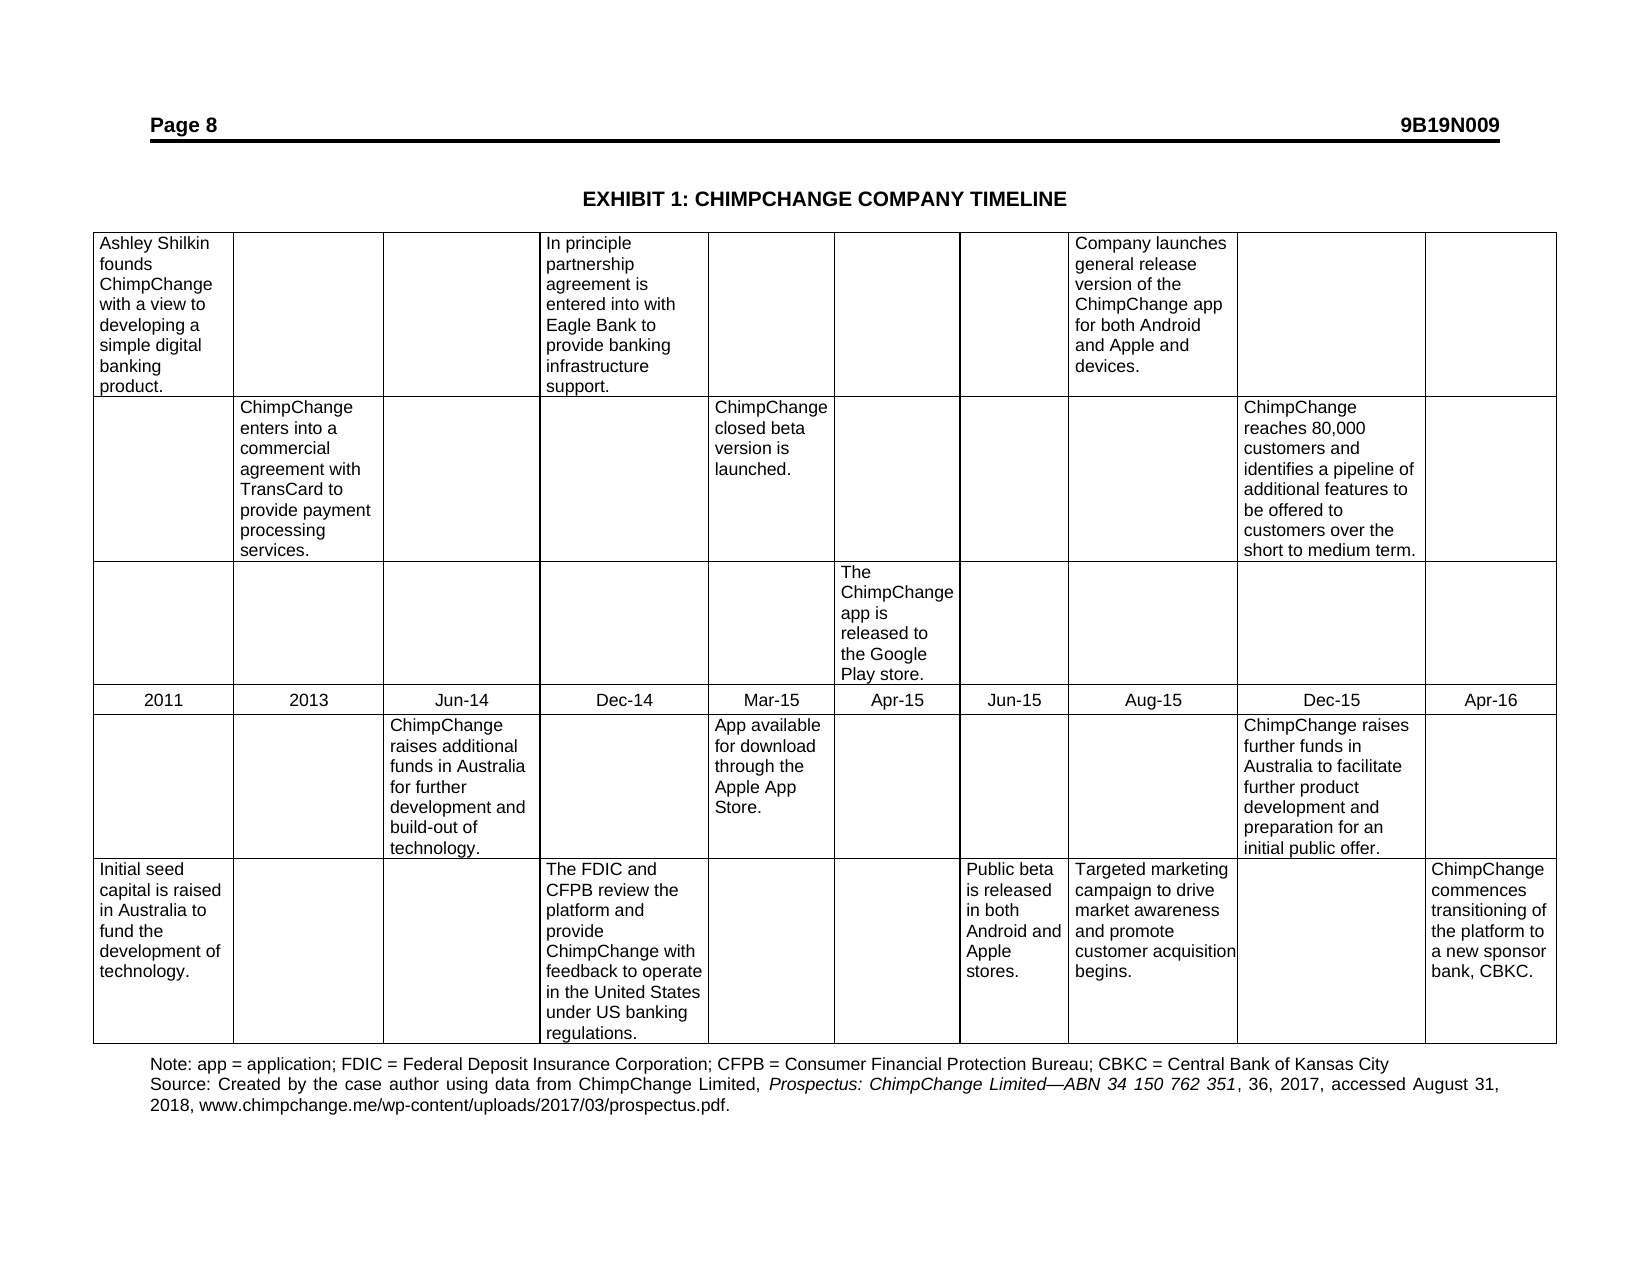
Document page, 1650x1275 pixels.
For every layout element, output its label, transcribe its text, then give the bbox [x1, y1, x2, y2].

table_cell [1426, 562, 1556, 684]
table_cell [94, 562, 233, 684]
table_cell Jun-15 [961, 685, 1068, 714]
table_header Ashley Shilkin founds ChimpChange with a view to developing a simple digital banking product. [94, 233, 233, 396]
table_header [709, 233, 834, 396]
table_cell [835, 859, 959, 1043]
table_cell The ChimpChange app is released to the Google Play store. [835, 562, 959, 684]
table_cell ChimpChange raises further funds in Australia to facilitate further product development and preparation for an initial public offer. [1238, 715, 1425, 858]
table_header [384, 233, 539, 396]
table_header In principle partnership agreement is entered into with Eagle Bank to provide banking infrastructure support. [541, 233, 708, 396]
table_cell [961, 397, 1068, 561]
table_cell Dec-15 [1238, 685, 1425, 714]
table_cell [1238, 562, 1425, 684]
table_cell [384, 562, 539, 684]
table_cell [234, 562, 383, 684]
table_cell Targeted marketing campaign to drive market awareness and promote customer acquisition begins. [1069, 859, 1237, 1043]
table_cell [94, 397, 233, 561]
table_cell [94, 715, 233, 858]
table_cell ChimpChange raises additional funds in Australia for further development and build-out of technology. [384, 715, 539, 858]
table_cell [541, 562, 708, 684]
table_cell [709, 859, 834, 1043]
table_cell [961, 715, 1068, 858]
table_cell Apr-16 [1426, 685, 1556, 714]
table_cell Aug-15 [1069, 685, 1237, 714]
table_header [1238, 233, 1425, 396]
text Source: Created by the case author using data from ChimpChange Limited, Prospectus: ChimpChange Limited—ABN 34 150 762 351, 36, 2017, accessed August 31, 2018, www.chimpchange.me/wp-content/uploads/2017/03/prospectus.pdf. [150, 1074, 1500, 1115]
table_cell [541, 715, 708, 858]
text Exhibit 1: ChimpChange Company Timeline [150, 186, 1500, 210]
table_cell [384, 397, 539, 561]
table_cell [709, 562, 834, 684]
table_cell [1426, 397, 1556, 561]
table_cell ChimpChange closed beta version is launched. [709, 397, 834, 561]
table_cell The FDIC and CFPB review the platform and provide ChimpChange with feedback to operate in the United States under US banking regulations. [541, 859, 708, 1043]
table_cell [1069, 562, 1237, 684]
table_cell 2013 [234, 685, 383, 714]
table_cell Mar-15 [709, 685, 834, 714]
table_cell Apr-15 [835, 685, 959, 714]
table_header [835, 233, 959, 396]
table_cell Initial seed capital is raised in Australia to fund the development of technology. [94, 859, 233, 1043]
table_header [961, 233, 1068, 396]
table_cell [1069, 397, 1237, 561]
table_cell [541, 397, 708, 561]
table_cell App available for download through the Apple App Store. [709, 715, 834, 858]
table_cell [1426, 715, 1556, 858]
table_cell ChimpChange reaches 80,000 customers and identifies a pipeline of additional features to be offered to customers over the short to medium term. [1238, 397, 1425, 561]
table_cell [961, 562, 1068, 684]
table_cell 2011 [94, 685, 233, 714]
table_cell ChimpChange enters into a commercial agreement with TransCard to provide payment processing services. [234, 397, 383, 561]
table_cell Public beta is released in both Android and Apple stores. [961, 859, 1068, 1043]
table_cell Jun-14 [384, 685, 539, 714]
table_cell [234, 715, 383, 858]
table_header [1426, 233, 1556, 396]
table_cell Dec-14 [541, 685, 708, 714]
table_cell [835, 715, 959, 858]
table_header [234, 233, 383, 396]
table_cell [384, 859, 539, 1043]
table_cell ChimpChange commences transitioning of the platform to a new sponsor bank, CBKC. [1426, 859, 1556, 1043]
table_cell [1069, 715, 1237, 858]
table_cell [234, 859, 383, 1043]
table_header Company launches general release version of the ChimpChange app for both Android and Apple and devices. [1069, 233, 1237, 396]
text Note: app = application; FDIC = Federal Deposit Insurance Corporation; CFPB = Consumer Financial Protection Bureau; CBKC = Central Bank of Kansas City [150, 1054, 1500, 1074]
table_cell [1238, 859, 1425, 1043]
table_cell [835, 397, 959, 561]
